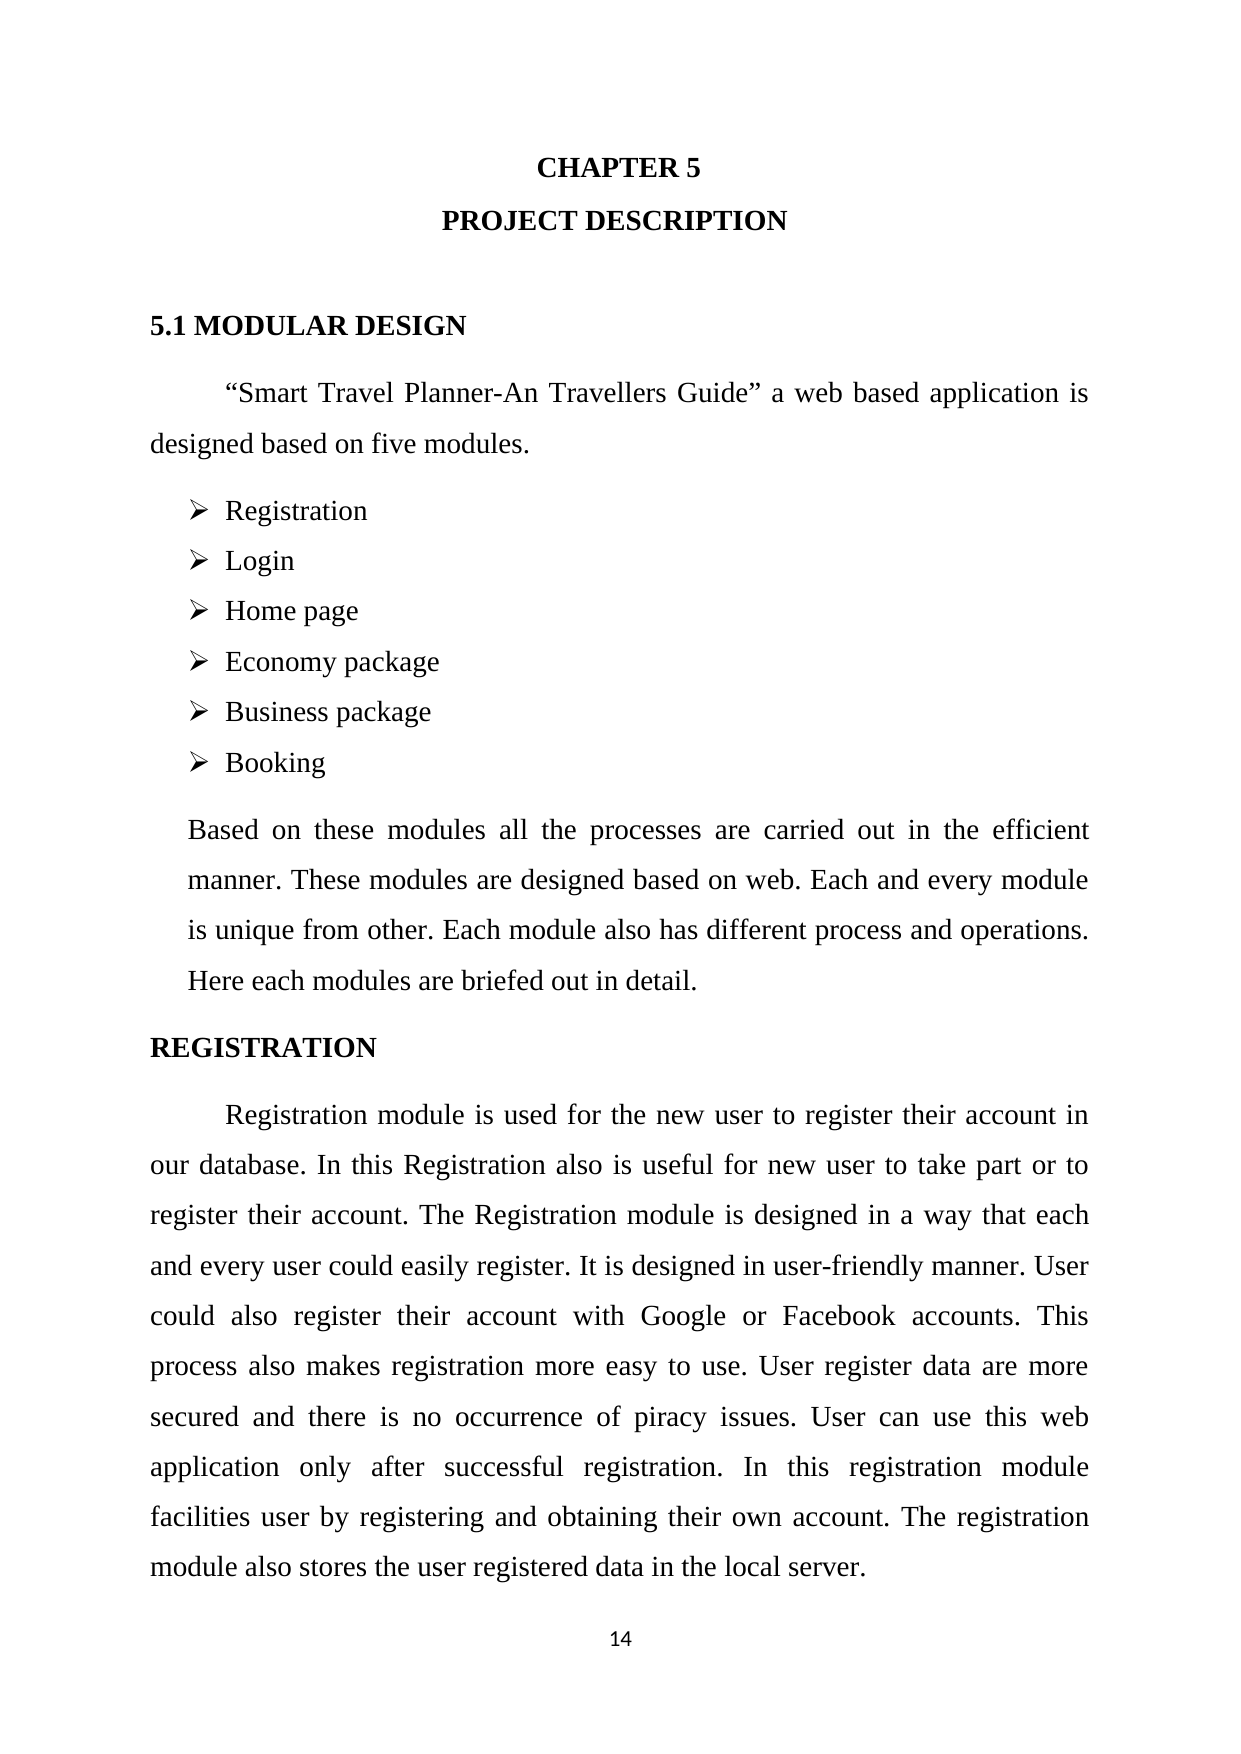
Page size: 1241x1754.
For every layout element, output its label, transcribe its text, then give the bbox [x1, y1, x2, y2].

text 5.1 MODULAR DESIGN [150, 308, 1090, 342]
text CHAPTER 5 [150, 150, 1090, 183]
list Economy package [187, 644, 1090, 678]
text Registration module is used for the new user to register their account in our database. In this Registration also is useful for new user to take part or to register their account. The Registration module is designed in a way that each and every user could easily register. It is designed in user-friendly manner. User could also register their account with Google or Facebook accounts. This process also makes registration more easy to use. User register data are more secured and there is no occurrence of piracy issues. User can use this web application only after successful registration. In this registration module facilities user by registering and obtaining their own account. The registration module also stores the user registered data in the local server. [150, 1097, 1090, 1583]
text PROJECT DESCRIPTION [150, 203, 1090, 236]
text REGISTRATION [150, 1030, 1090, 1063]
list Booking [187, 745, 1090, 778]
list Home page [187, 593, 1090, 627]
text “Smart Travel Planner-An Travellers Guide” a web based application is designed based on five modules. [150, 375, 1090, 459]
list Login [187, 543, 1090, 577]
text Based on these modules all the processes are carried out in the efficient manner. These modules are designed based on web. Each and every module is unique from other. Each module also has different process and operations. Here each modules are briefed out in detail. [187, 812, 1090, 996]
list Business package [187, 694, 1090, 728]
list Registration [187, 493, 1090, 526]
